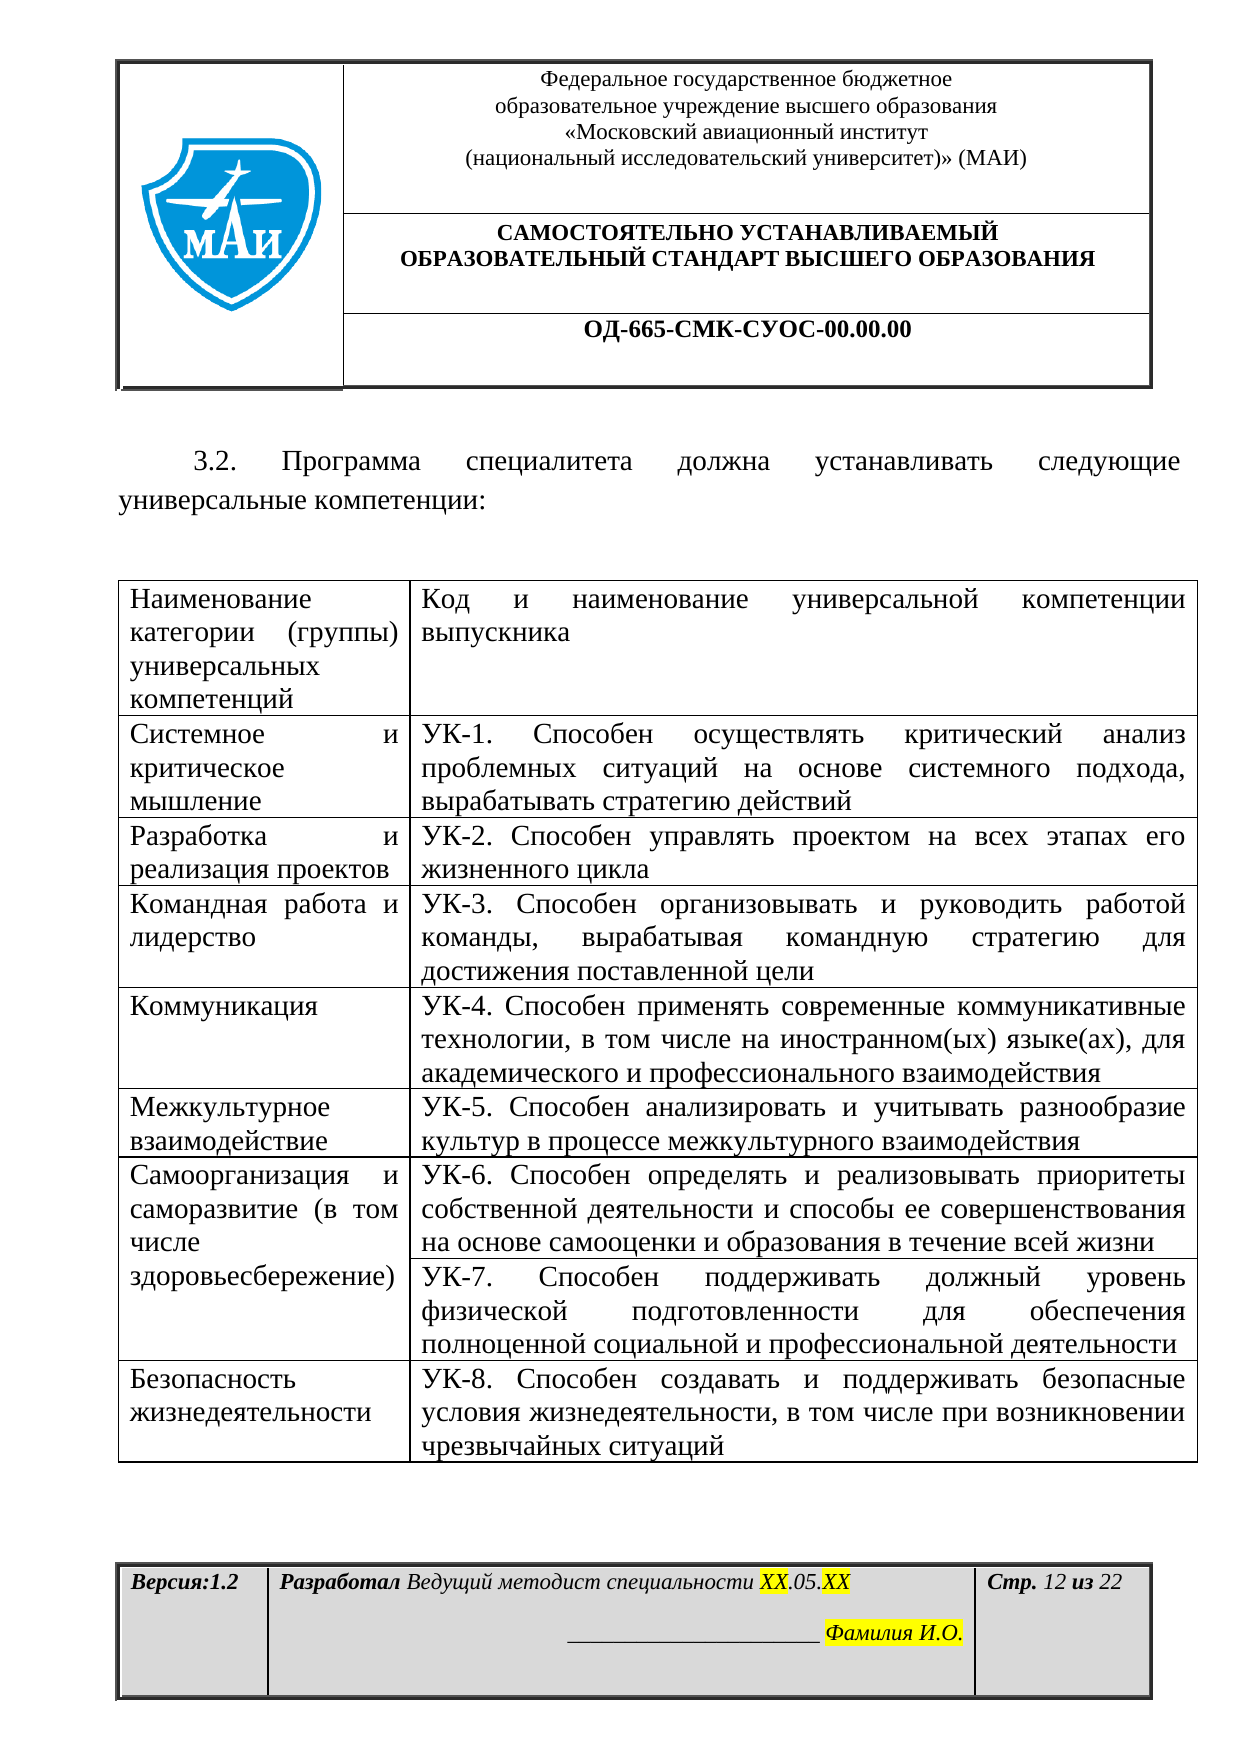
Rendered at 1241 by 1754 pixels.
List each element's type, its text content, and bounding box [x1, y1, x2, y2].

table_cell УК-4. Способен применять современные коммуникативные технологии, в том числе на иностранном(ых) языке(ах), для академического и профессионального взаимодействия [411, 988, 1197, 1088]
table_cell УК-3. Способен организовывать и руководить работой команды, вырабатывая командную стратегию для достижения поставленной цели [411, 886, 1197, 987]
table_header Наименование категории (группы) универсальных компетенций [119, 581, 409, 715]
picture [139, 136, 322, 313]
table_cell УК-7. Способен поддерживать должный уровень физической подготовленности для обеспечения полноценной социальной и профессиональной деятельности [411, 1259, 1197, 1360]
table_cell УК-2. Способен управлять проектом на всех этапах его жизненного цикла [411, 818, 1197, 885]
table_header Код и наименование универсальной компетенции выпускника [411, 581, 1197, 715]
table_cell Командная работа и лидерство [119, 886, 409, 987]
picture [149, 145, 314, 304]
table_cell Коммуникация [119, 988, 409, 1088]
text 3.2. Программа специалитета должна устанавливать следующие универсальные компетенции: [118, 443, 1181, 516]
table_cell Системное и критическое мышление [119, 716, 409, 817]
table_cell УК-8. Способен создавать и поддерживать безопасные условия жизнедеятельности, в том числе при возникновении чрезвычайных ситуаций [411, 1361, 1197, 1461]
table_cell УК-5. Способен анализировать и учитывать разнообразие культур в процессе межкультурного взаимодействия [411, 1089, 1197, 1156]
table_cell Межкультурное взаимодействие [119, 1089, 409, 1156]
table_cell Безопасность жизнедеятельности [119, 1361, 409, 1461]
table_cell УК-6. Способен определять и реализовывать приоритеты собственной деятельности и способы ее совершенствования на основе самооценки и образования в течение всей жизни [411, 1158, 1197, 1258]
table_cell УК-1. Способен осуществлять критический анализ проблемных ситуаций на основе системного подхода, вырабатывать стратегию действий [411, 716, 1197, 817]
table_cell Разработка и реализация проектов [119, 818, 409, 885]
table_cell Самоорганизация и саморазвитие (в том числе здоровьесбережение) [119, 1158, 409, 1360]
